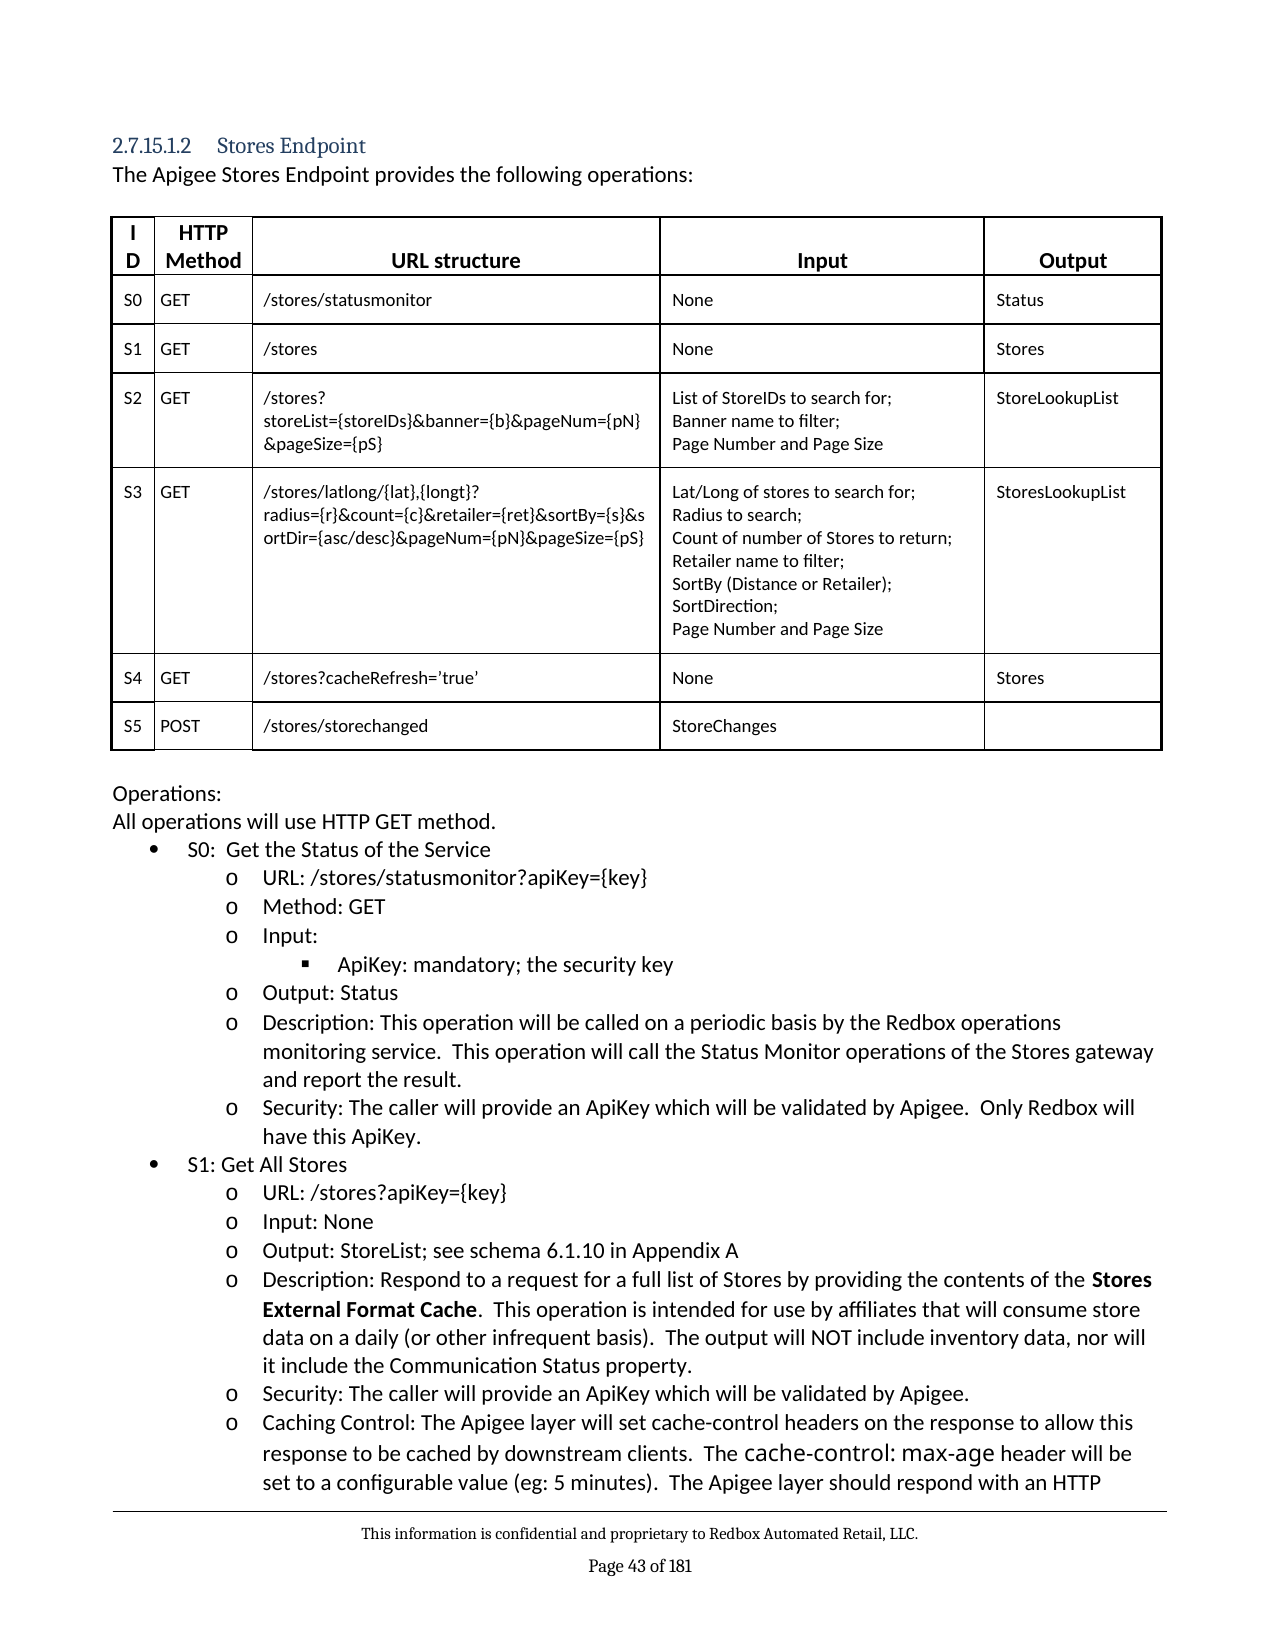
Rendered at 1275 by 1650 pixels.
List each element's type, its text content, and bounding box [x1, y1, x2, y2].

list Description: This operation will be called on a periodic basis by the Redbox operations monitoring service. This operation will call the Status Monitor operations of the Stores gateway and report the result. [225, 1008, 1162, 1093]
subtitle Stores Endpoint [112, 133, 1162, 160]
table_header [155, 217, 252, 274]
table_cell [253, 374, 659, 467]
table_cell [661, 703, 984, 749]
text Operations: [112, 779, 1162, 807]
list URL: /stores?apiKey={key} [225, 1178, 1162, 1207]
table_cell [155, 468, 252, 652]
list Output: StoreList; see schema 6.1.10 in Appendix A [225, 1236, 1162, 1266]
list Security: The caller will provide an ApiKey which will be validated by Apigee. [225, 1379, 1162, 1408]
list Input: None [225, 1207, 1162, 1236]
list ApiKey: mandatory; the security key [300, 951, 1162, 978]
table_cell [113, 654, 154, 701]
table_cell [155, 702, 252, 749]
list Security: The caller will provide an ApiKey which will be validated by Apigee. Only Redbox will have this ApiKey. [225, 1093, 1162, 1150]
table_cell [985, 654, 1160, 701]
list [225, 1408, 1162, 1496]
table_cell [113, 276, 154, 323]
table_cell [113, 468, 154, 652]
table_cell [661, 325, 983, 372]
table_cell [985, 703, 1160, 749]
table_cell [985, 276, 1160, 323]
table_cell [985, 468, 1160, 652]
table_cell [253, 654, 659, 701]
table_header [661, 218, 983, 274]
list S0: Get the Status of the Service [150, 835, 1162, 863]
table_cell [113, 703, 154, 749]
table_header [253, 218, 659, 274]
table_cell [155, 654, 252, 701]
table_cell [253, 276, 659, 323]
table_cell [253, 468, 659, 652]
list S1: Get All Stores [150, 1150, 1162, 1178]
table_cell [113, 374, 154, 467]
list Output: Status [225, 978, 1162, 1008]
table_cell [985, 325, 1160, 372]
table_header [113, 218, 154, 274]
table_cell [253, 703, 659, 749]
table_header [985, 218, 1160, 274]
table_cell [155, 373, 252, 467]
list Input: [225, 921, 1162, 951]
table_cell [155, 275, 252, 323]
text The Apigee Stores Endpoint provides the following operations: [112, 160, 1162, 188]
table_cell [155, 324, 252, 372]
text All operations will use HTTP GET method. [112, 807, 1162, 835]
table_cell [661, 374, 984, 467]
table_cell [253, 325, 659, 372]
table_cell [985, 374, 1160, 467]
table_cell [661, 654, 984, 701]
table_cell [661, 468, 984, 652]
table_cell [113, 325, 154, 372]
list Description: Respond to a request for a full list of Stores by providing the contents of the Stores External Format Cache. This operation is intended for use by affiliates that will consume store data on a daily (or other infrequent basis). The output will NOT include inventory data, nor will it include the Communication Status property. [225, 1266, 1162, 1379]
list URL: /stores/statusmonitor?apiKey={key} [225, 863, 1162, 892]
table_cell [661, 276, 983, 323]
list Method: GET [225, 892, 1162, 921]
